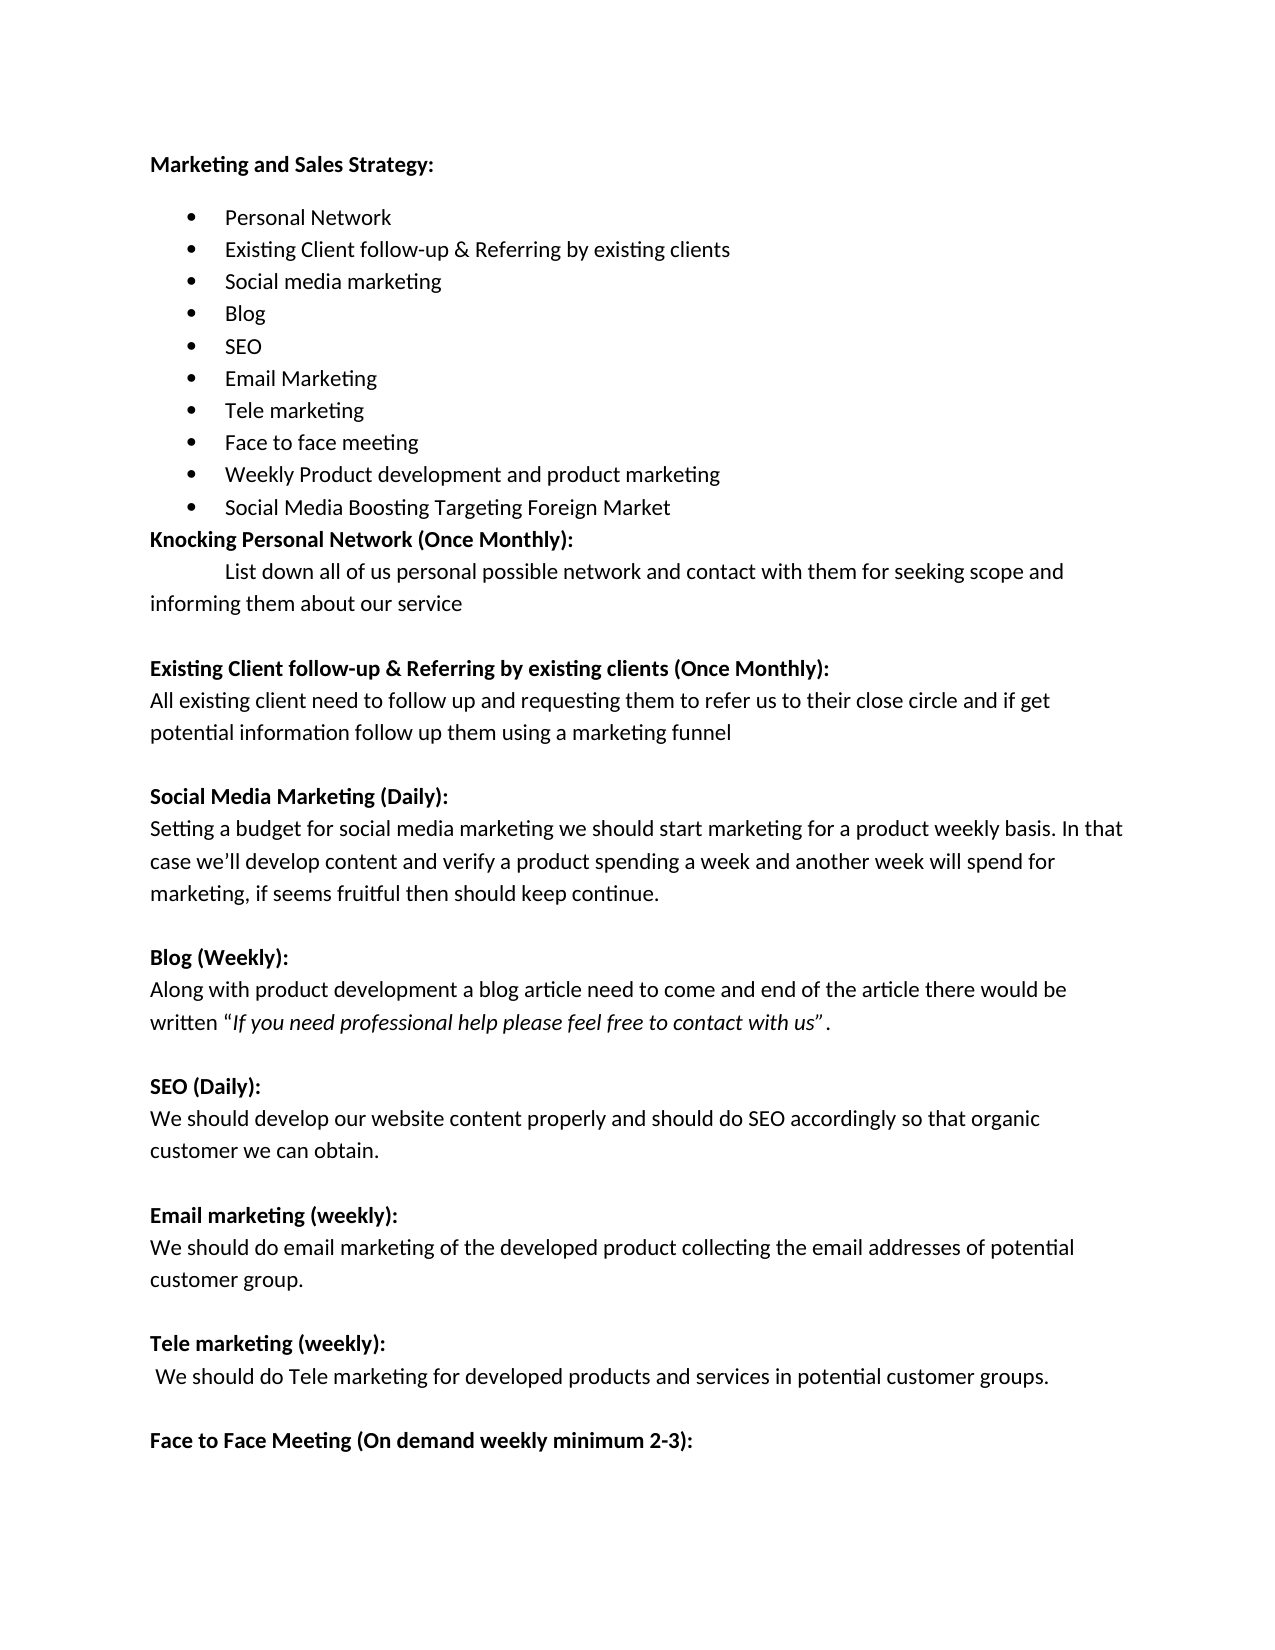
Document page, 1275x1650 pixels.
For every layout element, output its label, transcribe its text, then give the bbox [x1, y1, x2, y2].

list Tele marketing [187, 396, 1125, 424]
text Tele marketing (weekly): [150, 1329, 1125, 1358]
text List down all of us personal possible network and contact with them for seeking scope and informing them about our service [150, 557, 1125, 617]
list Blog [187, 299, 1125, 328]
list Personal Network [187, 203, 1125, 231]
text Setting a budget for social media marketing we should start marketing for a product weekly basis. In that case we’ll develop content and verify a product spending a week and another week will spend for marketing, if seems fruitful then should keep continue. [150, 814, 1125, 907]
text Along with product development a blog article need to come and end of the article there would be written “If you need professional help please feel free to contact with us”. [150, 976, 1125, 1036]
text Email marketing (weekly): [150, 1201, 1125, 1229]
text We should do email marketing of the developed product collecting the email addresses of potential customer group. [150, 1233, 1125, 1293]
list Face to face meeting [187, 428, 1125, 456]
list Social media marketing [187, 267, 1125, 295]
text Existing Client follow-up & Referring by existing clients (Once Monthly): [150, 654, 1125, 682]
list Email Marketing [187, 364, 1125, 392]
text All existing client need to follow up and requesting them to refer us to their close circle and if get potential information follow up them using a marketing funnel [150, 686, 1125, 746]
text Face to Face Meeting (On demand weekly minimum 2-3): [150, 1426, 1125, 1454]
text Knocking Personal Network (Once Monthly): [150, 525, 1125, 553]
list Weekly Product development and product marketing [187, 461, 1125, 488]
list SEO [187, 332, 1125, 360]
list Existing Client follow-up & Referring by existing clients [187, 235, 1125, 263]
list Social Media Boosting Targeting Foreign Market [187, 493, 1125, 521]
text SEO (Daily): [150, 1072, 1125, 1100]
text We should develop our website content properly and should do SEO accordingly so that organic customer we can obtain. [150, 1104, 1125, 1164]
text Social Media Marketing (Daily): [150, 782, 1125, 810]
text We should do Tele marketing for developed products and services in potential customer groups. [150, 1362, 1125, 1390]
text Marketing and Sales Strategy: [150, 150, 1125, 178]
text Blog (Weekly): [150, 943, 1125, 971]
